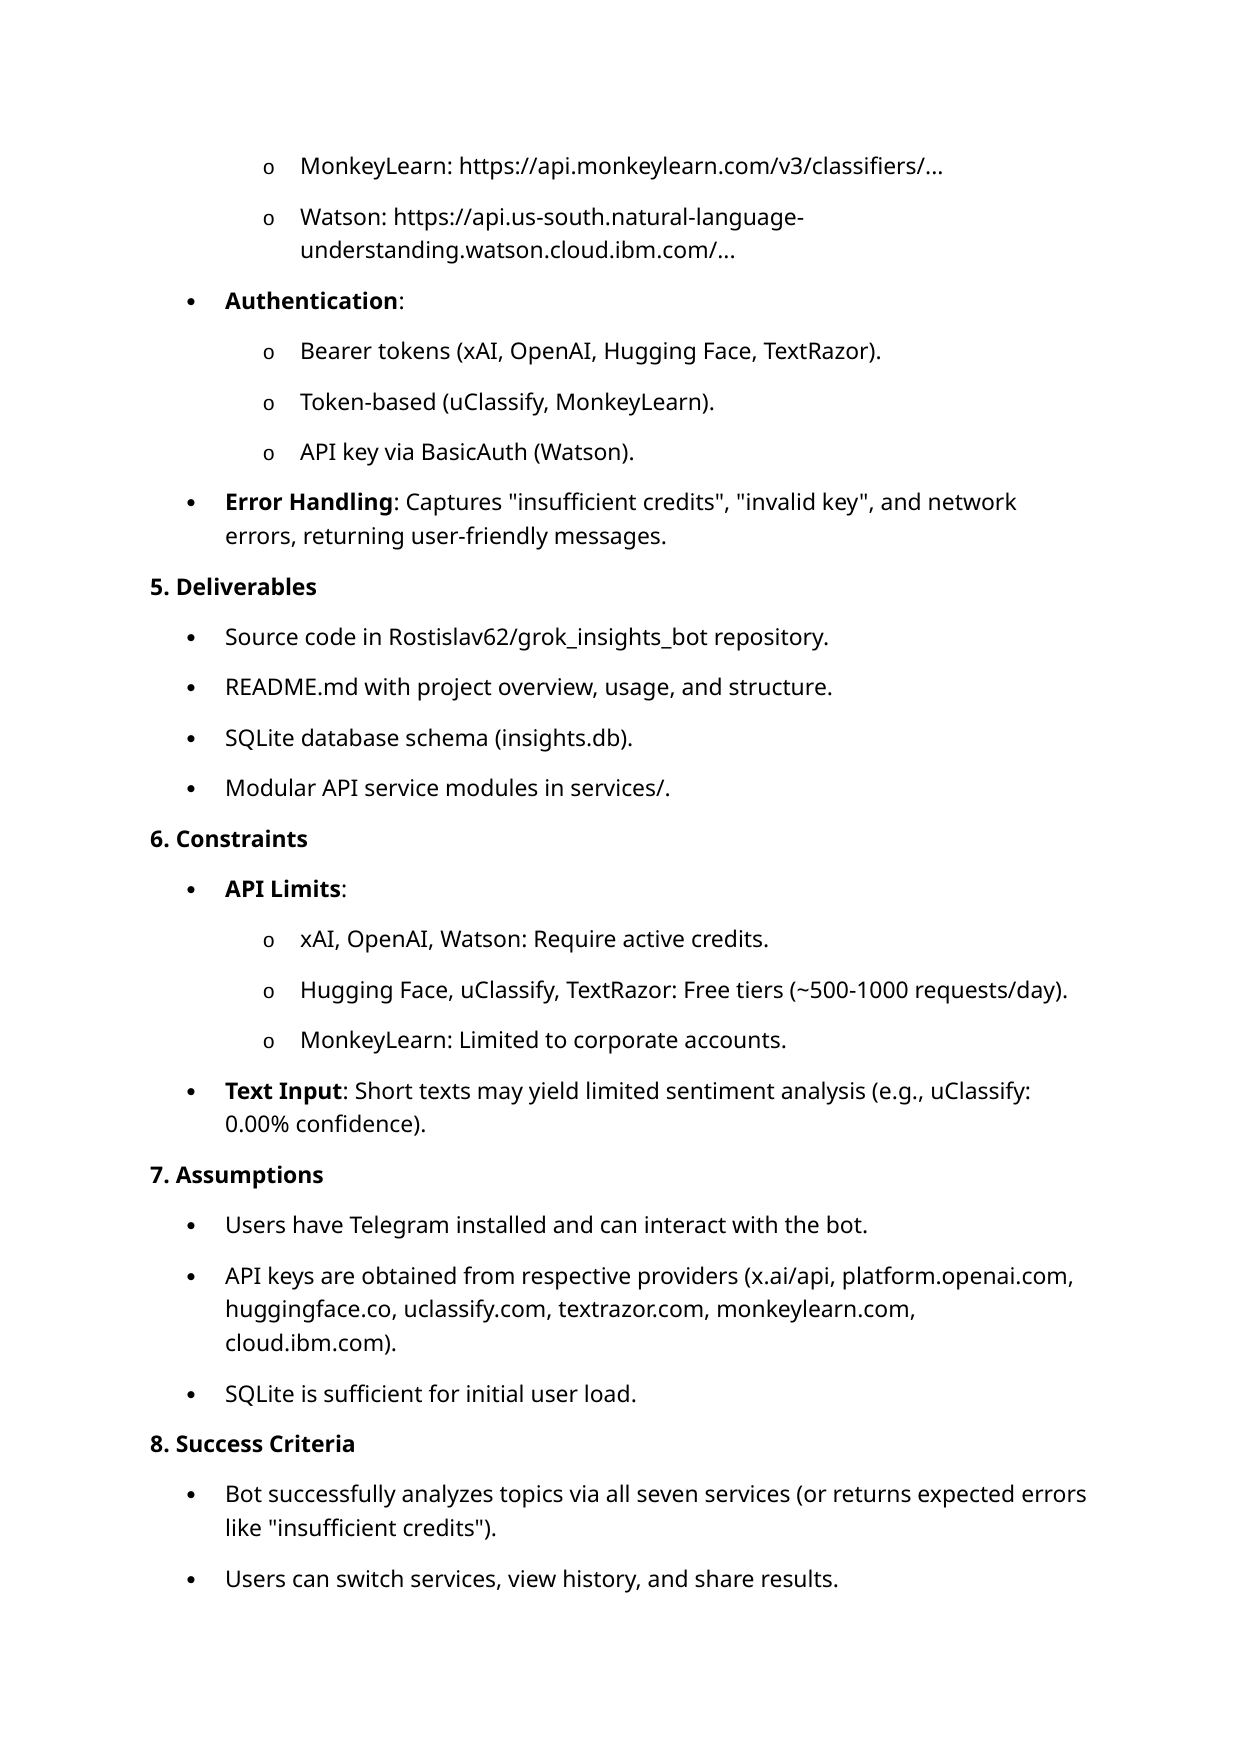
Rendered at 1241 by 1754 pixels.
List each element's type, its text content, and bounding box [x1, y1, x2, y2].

list Watson: https://api.us-south.natural-language-understanding.watson.cloud.ibm.com/... [262, 200, 1090, 265]
list Source code in Rostislav62/grok_insights_bot repository. [187, 621, 1090, 652]
list Bearer tokens (xAI, OpenAI, Hugging Face, TextRazor). [262, 335, 1090, 366]
text 6. Constraints [150, 822, 1090, 854]
list Users can switch services, view history, and share results. [187, 1562, 1090, 1594]
list API Limits: [187, 873, 1090, 904]
text 5. Deliverables [150, 570, 1090, 602]
list SQLite is sufficient for initial user load. [187, 1377, 1090, 1409]
list xAI, OpenAI, Watson: Require active credits. [262, 923, 1090, 954]
list Hugging Face, uClassify, TextRazor: Free tiers (~500-1000 requests/day). [262, 974, 1090, 1005]
list MonkeyLearn: Limited to corporate accounts. [262, 1024, 1090, 1055]
text 8. Success Criteria [150, 1428, 1090, 1459]
list MonkeyLearn: https://api.monkeylearn.com/v3/classifiers/... [262, 150, 1090, 181]
list SQLite database schema (insights.db). [187, 722, 1090, 753]
list Error Handling: Captures "insufficient credits", "invalid key", and network errors, returning user-friendly messages. [187, 486, 1090, 551]
list API key via BasicAuth (Watson). [262, 436, 1090, 467]
list Text Input: Short texts may yield limited sentiment analysis (e.g., uClassify: 0.00% confidence). [187, 1074, 1090, 1139]
list Token-based (uClassify, MonkeyLearn). [262, 385, 1090, 417]
list README.md with project overview, usage, and structure. [187, 671, 1090, 702]
text 7. Assumptions [150, 1159, 1090, 1190]
list Users have Telegram installed and can interact with the bot. [187, 1209, 1090, 1240]
list Bot successfully analyzes topics via all seven services (or returns expected errors like "insufficient credits"). [187, 1478, 1090, 1543]
list Modular API service modules in services/. [187, 772, 1090, 803]
list API keys are obtained from respective providers (x.ai/api, platform.openai.com, huggingface.co, uclassify.com, textrazor.com, monkeylearn.com, cloud.ibm.com). [187, 1259, 1090, 1358]
list Authentication: [187, 284, 1090, 316]
